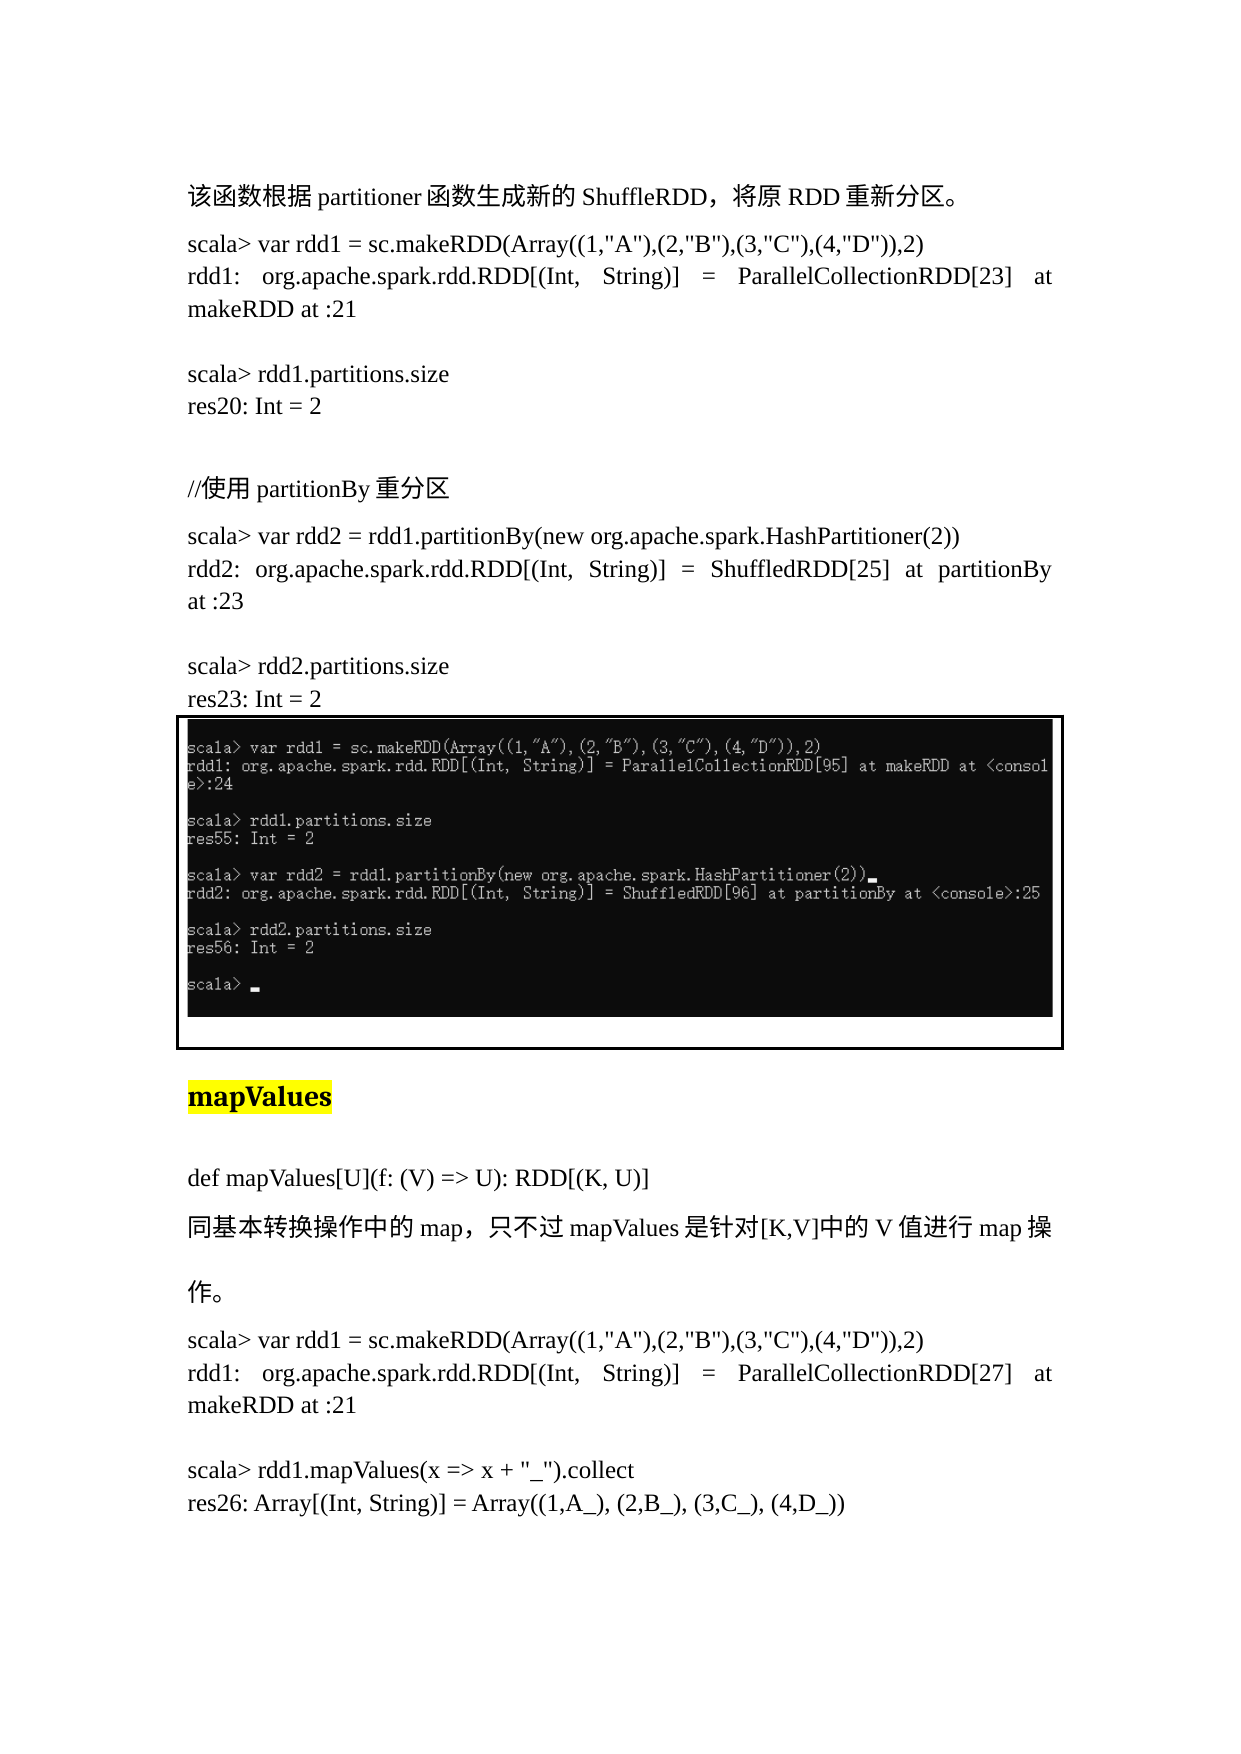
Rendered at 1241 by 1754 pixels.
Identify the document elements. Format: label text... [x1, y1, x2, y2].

text res23: Int = 2 [187, 682, 1053, 714]
picture [187, 719, 1053, 1017]
text res20: Int = 2 [187, 389, 1053, 422]
text //使用partitionBy重分区 [187, 454, 1053, 519]
subtitle mapValues [187, 1064, 1053, 1129]
text res26: Array[(Int, String)] = Array((1,A_), (2,B_), (3,C_), (4,D_)) [187, 1486, 1053, 1518]
text scala> var rdd1 = sc.makeRDD(Array((1,"A"),(2,"B"),(3,"C"),(4,"D")),2) [187, 1323, 1053, 1356]
text 该函数根据partitioner函数生成新的ShuffleRDD，将原RDD重新分区。 [187, 162, 1053, 227]
text scala> rdd1.mapValues(x => x + "_").collect [187, 1453, 1053, 1486]
text scala> rdd1.partitions.size [187, 357, 1053, 389]
text rdd2: org.apache.spark.rdd.RDD[(Int, String)] = ShuffledRDD[25] at partitionBy at :23 [187, 552, 1053, 617]
text scala> rdd2.partitions.size [187, 649, 1053, 682]
text def mapValues[U](f: (V) => U): RDD[(K, U)] [187, 1161, 1053, 1193]
text rdd1: org.apache.spark.rdd.RDD[(Int, String)] = ParallelCollectionRDD[23] at makeRDD at :21 [187, 259, 1053, 324]
text 同基本转换操作中的map，只不过mapValues是针对[K,V]中的V值进行map操作。 [187, 1193, 1053, 1323]
text scala> var rdd2 = rdd1.partitionBy(new org.apache.spark.HashPartitioner(2)) [187, 519, 1053, 552]
text rdd1: org.apache.spark.rdd.RDD[(Int, String)] = ParallelCollectionRDD[27] at makeRDD at :21 [187, 1356, 1053, 1421]
text scala> var rdd1 = sc.makeRDD(Array((1,"A"),(2,"B"),(3,"C"),(4,"D")),2) [187, 227, 1053, 259]
